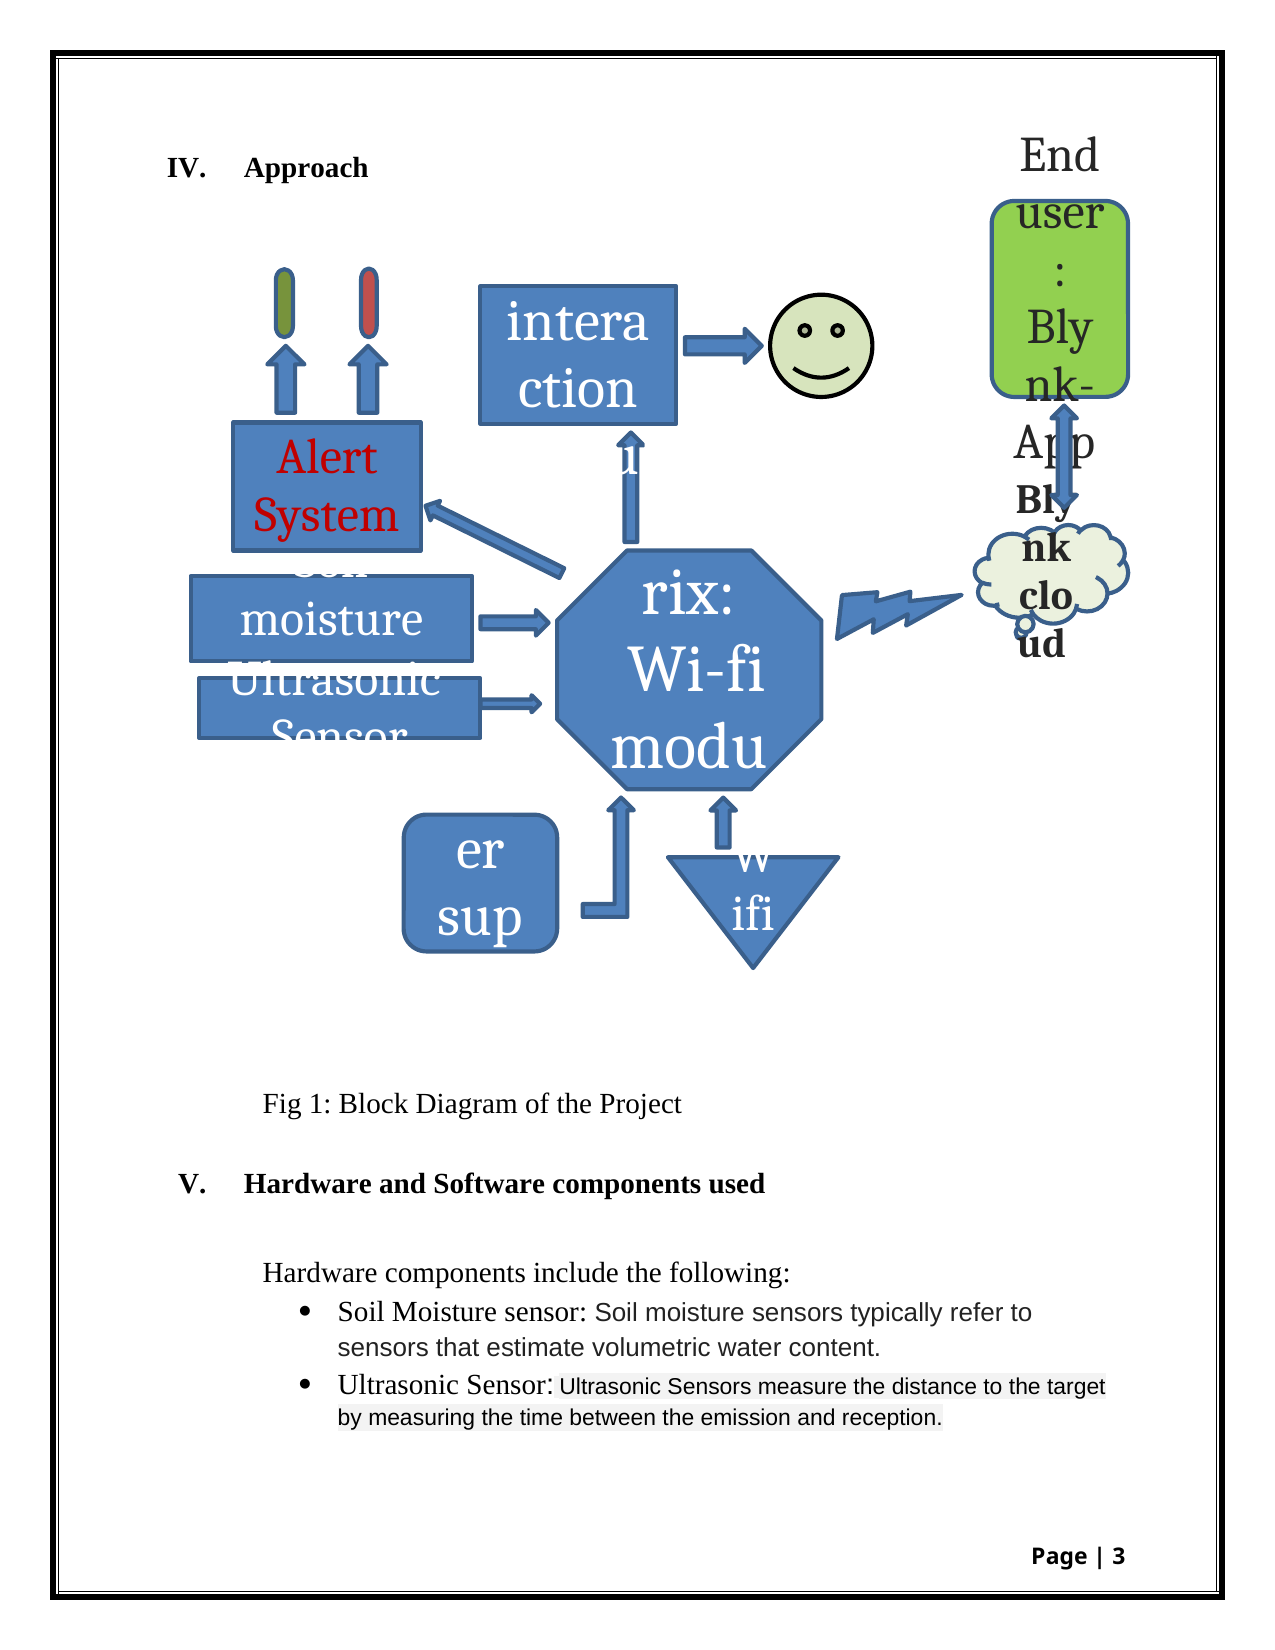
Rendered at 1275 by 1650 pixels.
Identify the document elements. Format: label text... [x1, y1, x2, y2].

list Ultrasonic Sensor: Ultrasonic Sensors measure the distance to the target by measuring the time between the emission and reception. [300, 1367, 1125, 1431]
subtitle Approach [206, 150, 1125, 183]
text Fig 1: Block Diagram of the Project [262, 1086, 1125, 1119]
text Hardware components include the following: [262, 1256, 1125, 1289]
list Soil Moisture sensor: Soil moisture sensors typically refer to sensors that estimate volumetric water content. [300, 1294, 1125, 1362]
subtitle Hardware and Software components used [206, 1166, 1125, 1199]
